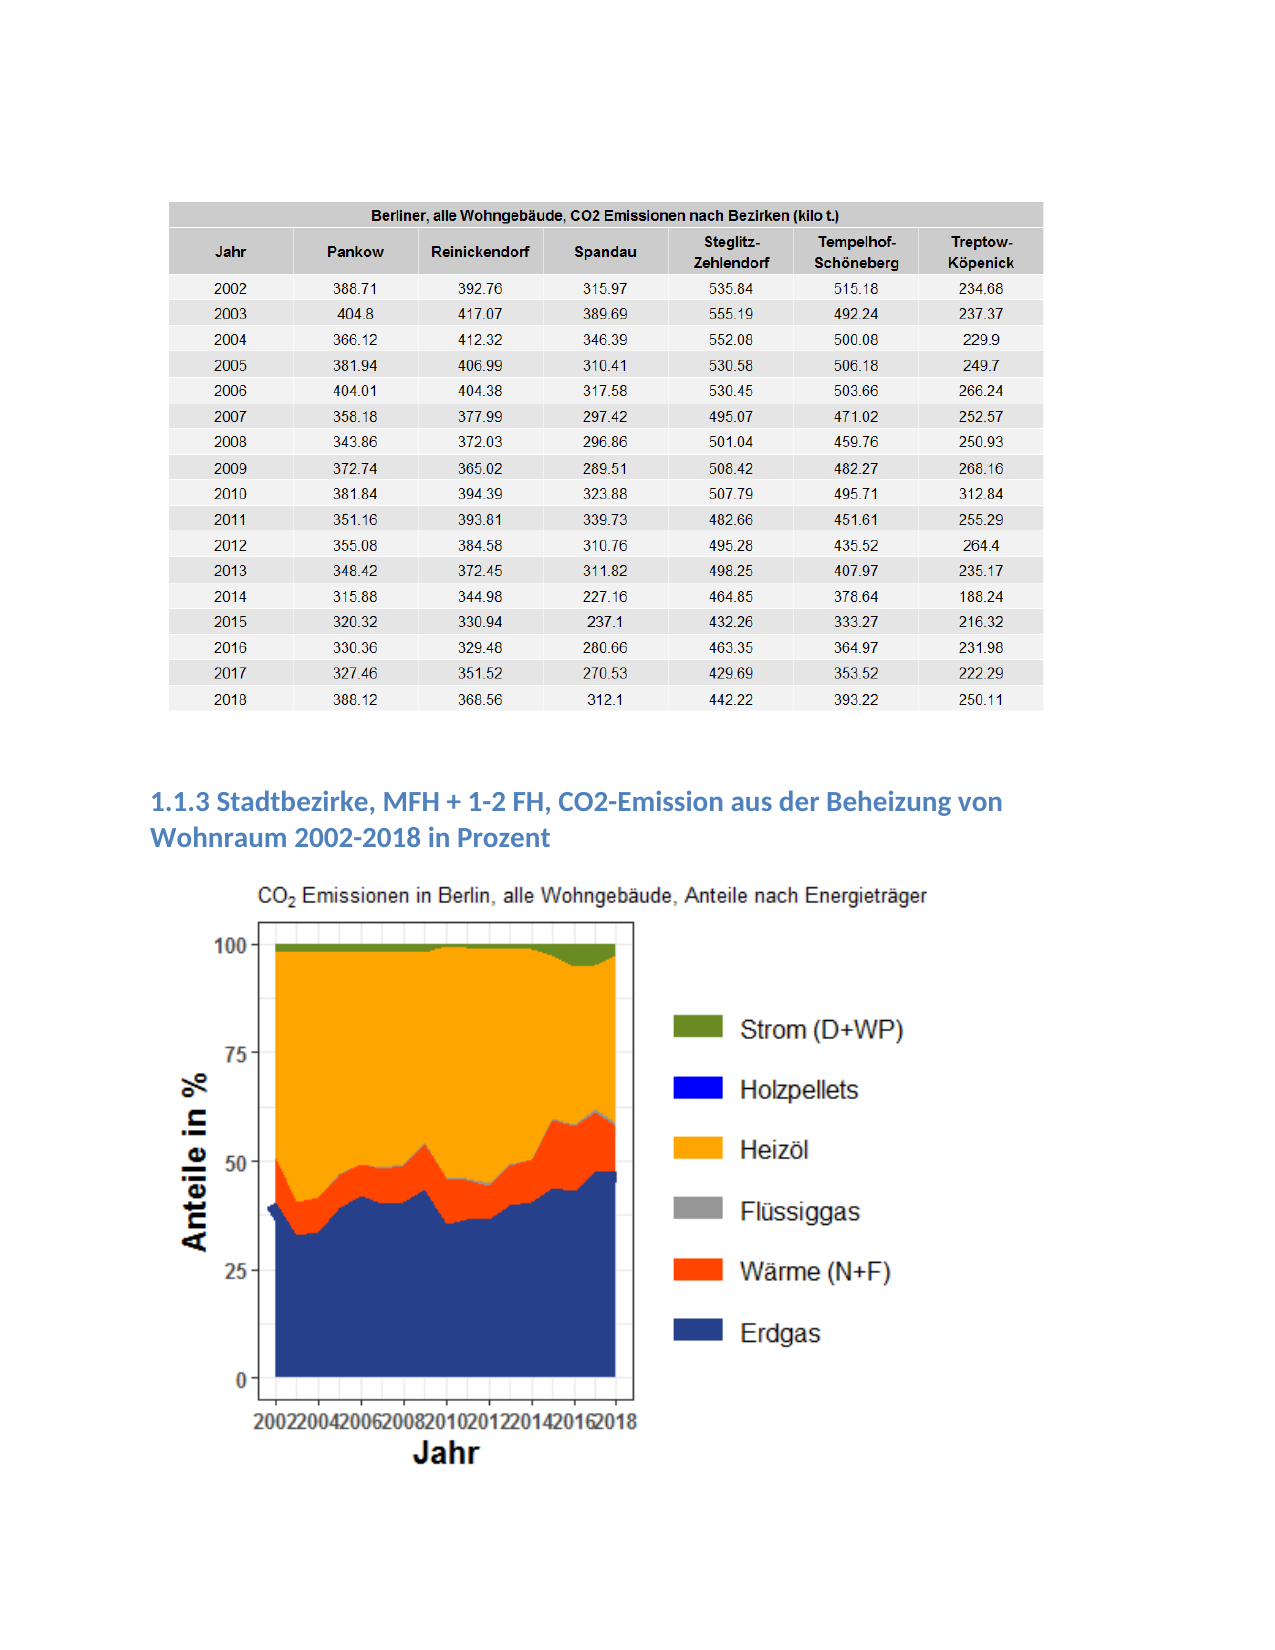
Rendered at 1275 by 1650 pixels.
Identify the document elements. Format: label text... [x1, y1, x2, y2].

picture [168, 150, 1044, 763]
subtitle 1.1.3 Stadtbezirke, MFH + 1-2 FH, CO2-Emission aus der Beheizung von Wohnraum 2002-2018 in Prozent [150, 783, 1125, 854]
picture [168, 873, 927, 1480]
